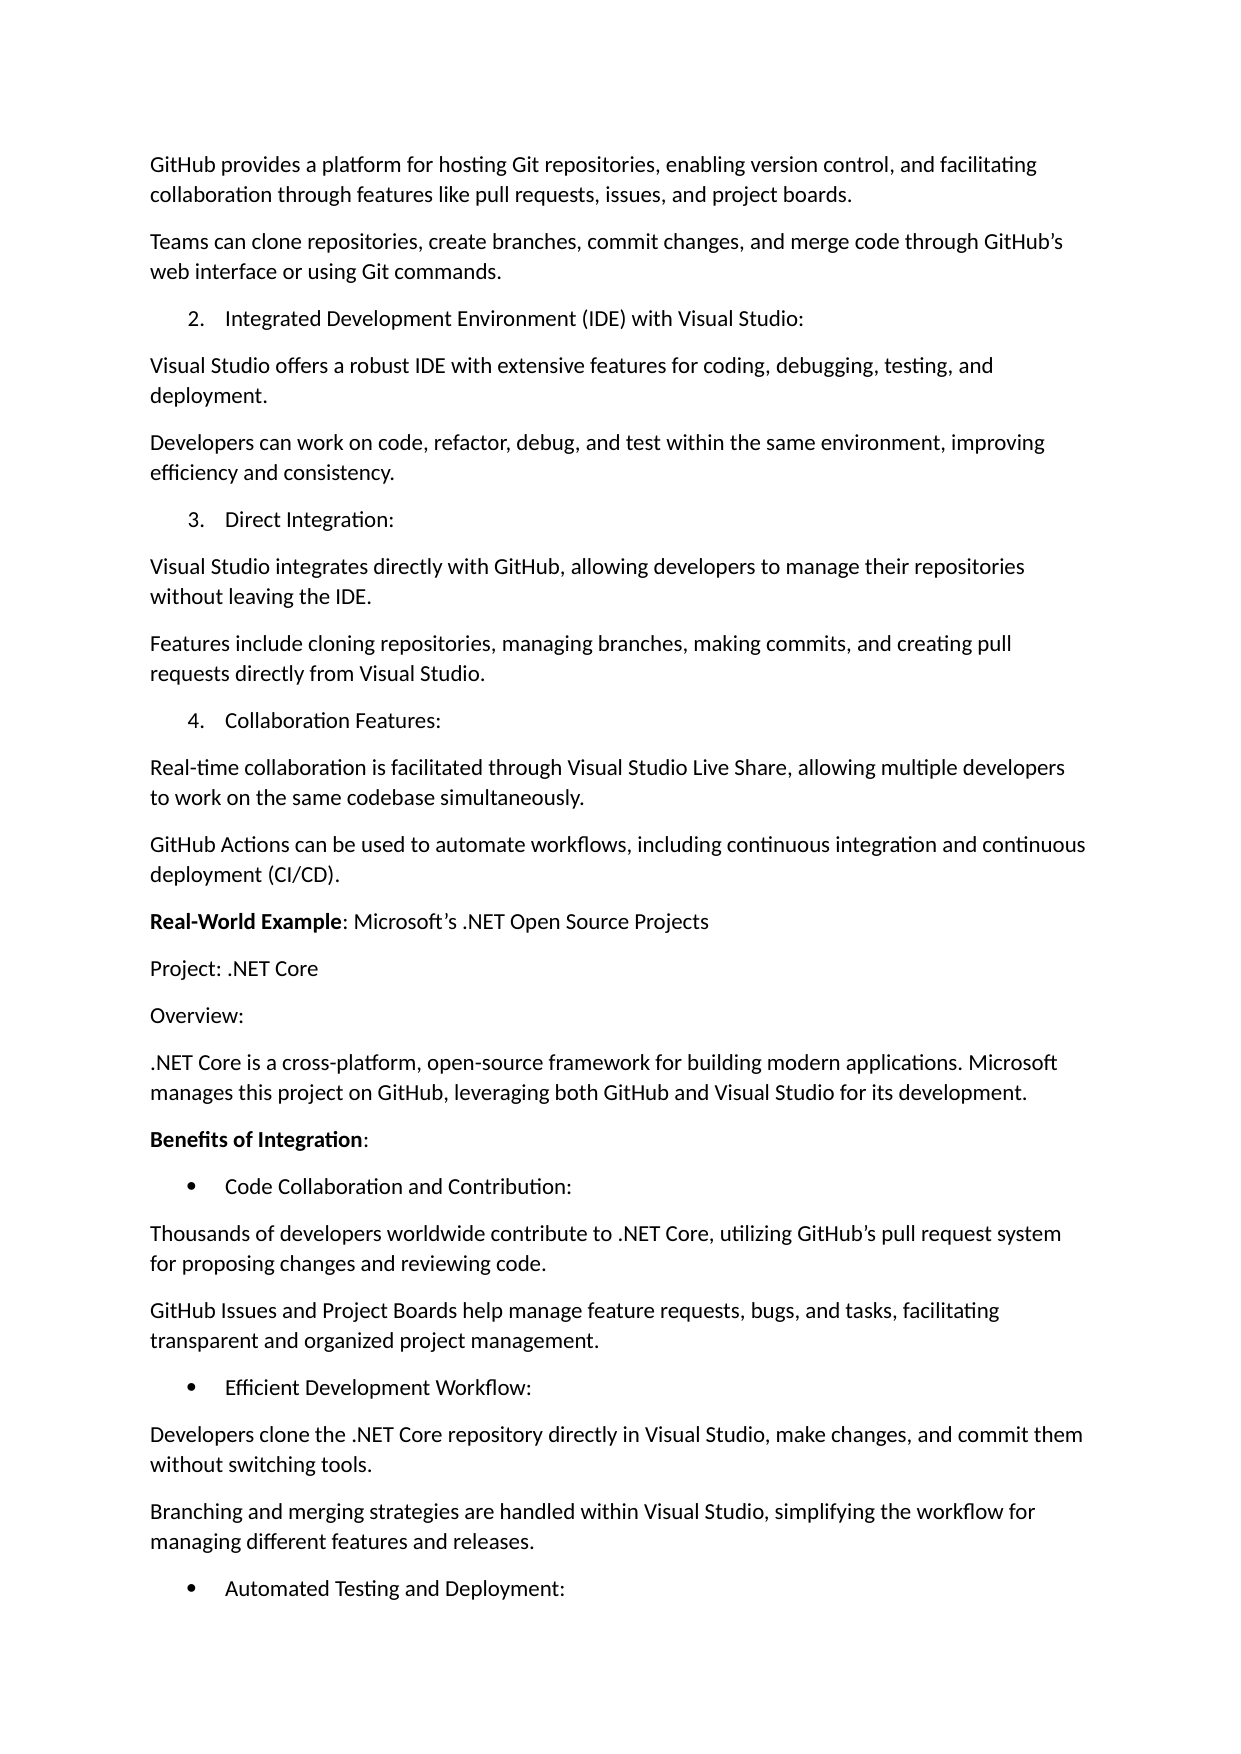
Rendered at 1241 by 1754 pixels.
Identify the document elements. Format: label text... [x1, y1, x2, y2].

text Visual Studio offers a robust IDE with extensive features for coding, debugging, testing, and deployment. [150, 351, 1090, 409]
text Overview: [150, 1001, 1090, 1029]
list Collaboration Features: [187, 706, 1090, 734]
text .NET Core is a cross-platform, open-source framework for building modern applications. Microsoft manages this project on GitHub, leveraging both GitHub and Visual Studio for its development. [150, 1048, 1090, 1106]
list Integrated Development Environment (IDE) with Visual Studio: [187, 304, 1090, 332]
text Developers clone the .NET Core repository directly in Visual Studio, make changes, and commit them without switching tools. [150, 1420, 1090, 1478]
text Developers can work on code, refactor, debug, and test within the same environment, improving efficiency and consistency. [150, 428, 1090, 486]
text GitHub Actions can be used to automate workflows, including continuous integration and continuous deployment (CI/CD). [150, 830, 1090, 888]
text Visual Studio integrates directly with GitHub, allowing developers to manage their repositories without leaving the IDE. [150, 552, 1090, 610]
list Efficient Development Workflow: [187, 1373, 1090, 1401]
text Real-time collaboration is facilitated through Visual Studio Live Share, allowing multiple developers to work on the same codebase simultaneously. [150, 753, 1090, 811]
text Project: .NET Core [150, 954, 1090, 982]
text Teams can clone repositories, create branches, commit changes, and merge code through GitHub’s web interface or using Git commands. [150, 227, 1090, 285]
text GitHub Issues and Project Boards help manage feature requests, bugs, and tasks, facilitating transparent and organized project management. [150, 1296, 1090, 1354]
list Direct Integration: [187, 505, 1090, 533]
text Features include cloning repositories, managing branches, making commits, and creating pull requests directly from Visual Studio. [150, 629, 1090, 687]
text Thousands of developers worldwide contribute to .NET Core, utilizing GitHub’s pull request system for proposing changes and reviewing code. [150, 1219, 1090, 1277]
list Code Collaboration and Contribution: [187, 1172, 1090, 1200]
text Real-World Example: Microsoft’s .NET Open Source Projects [150, 907, 1090, 935]
text GitHub provides a platform for hosting Git repositories, enabling version control, and facilitating collaboration through features like pull requests, issues, and project boards. [150, 150, 1090, 208]
list Automated Testing and Deployment: [187, 1574, 1090, 1602]
text Branching and merging strategies are handled within Visual Studio, simplifying the workflow for managing different features and releases. [150, 1497, 1090, 1555]
text Benefits of Integration: [150, 1125, 1090, 1153]
